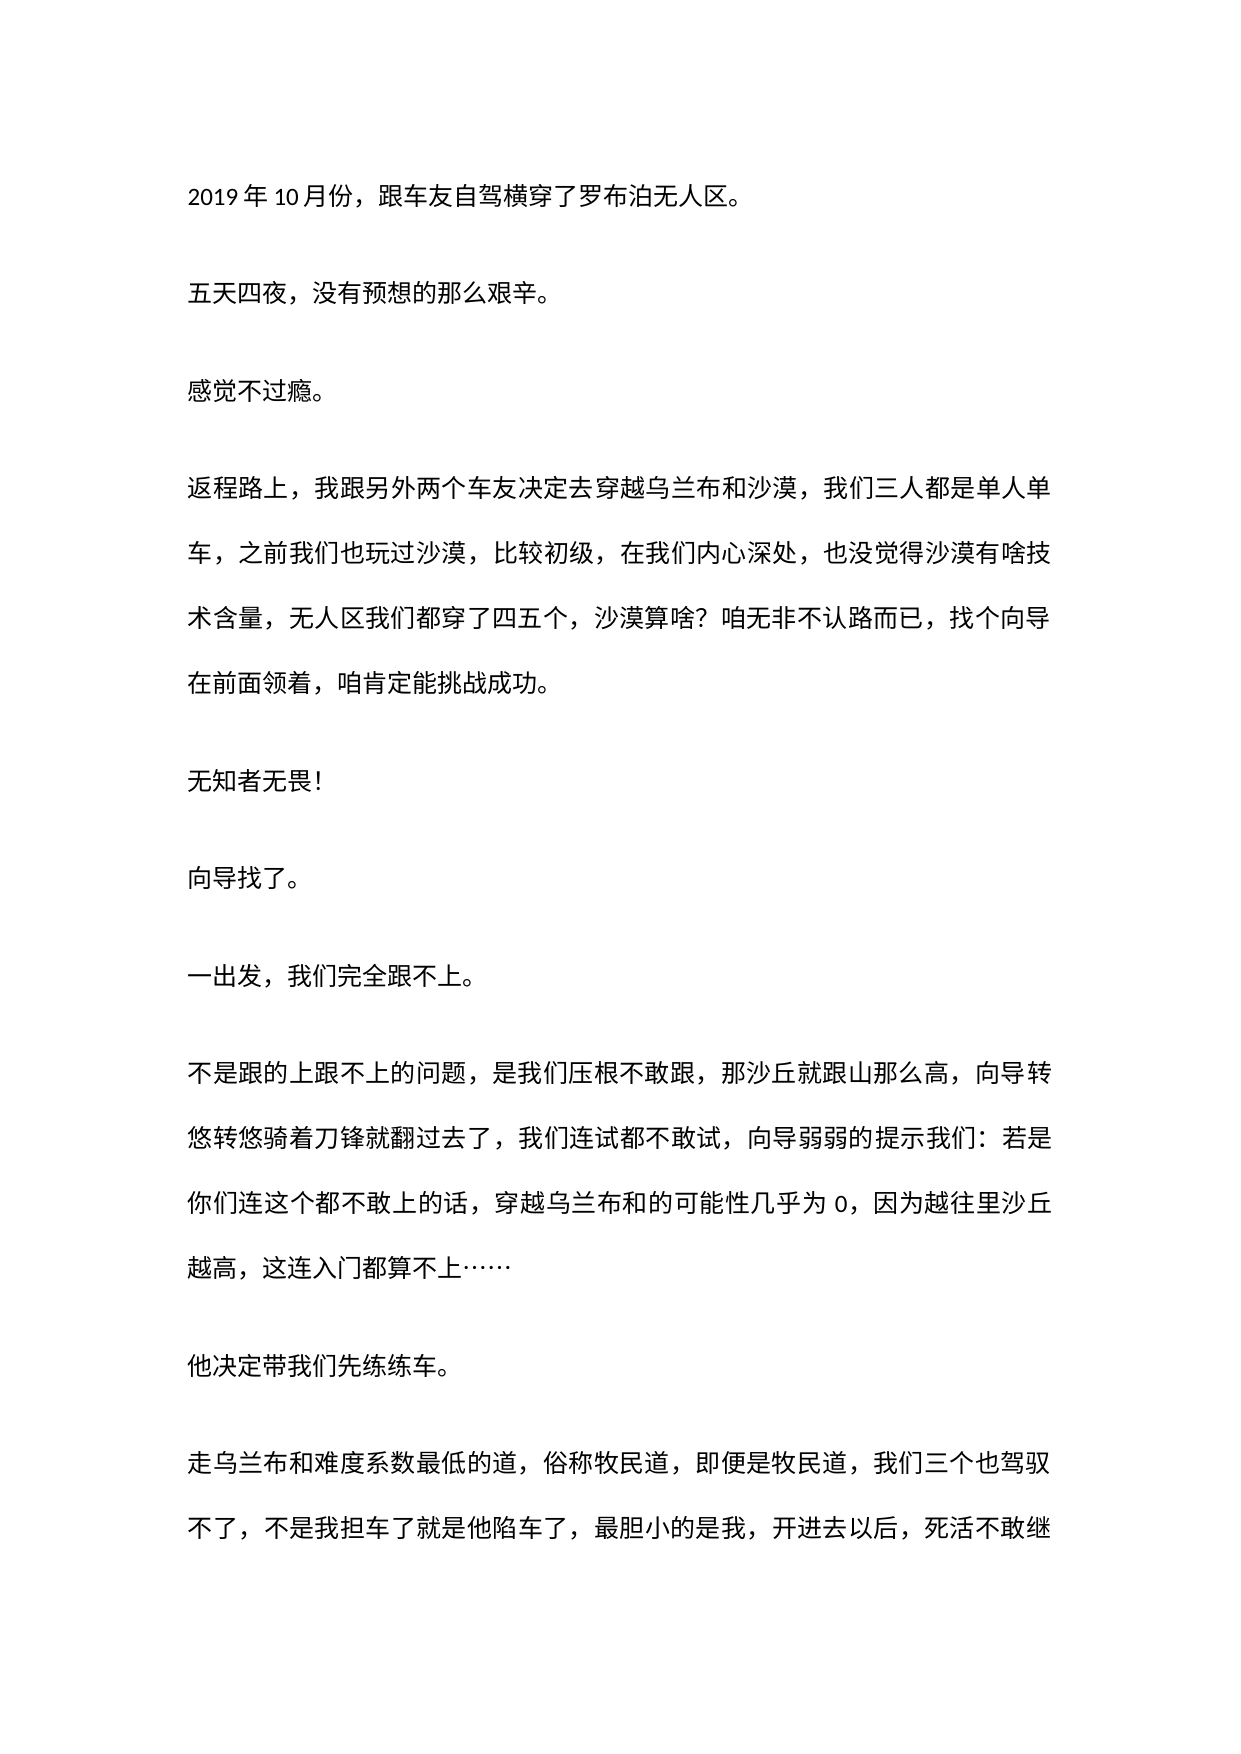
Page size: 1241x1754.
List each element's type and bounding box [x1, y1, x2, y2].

text [187, 162, 1053, 1559]
